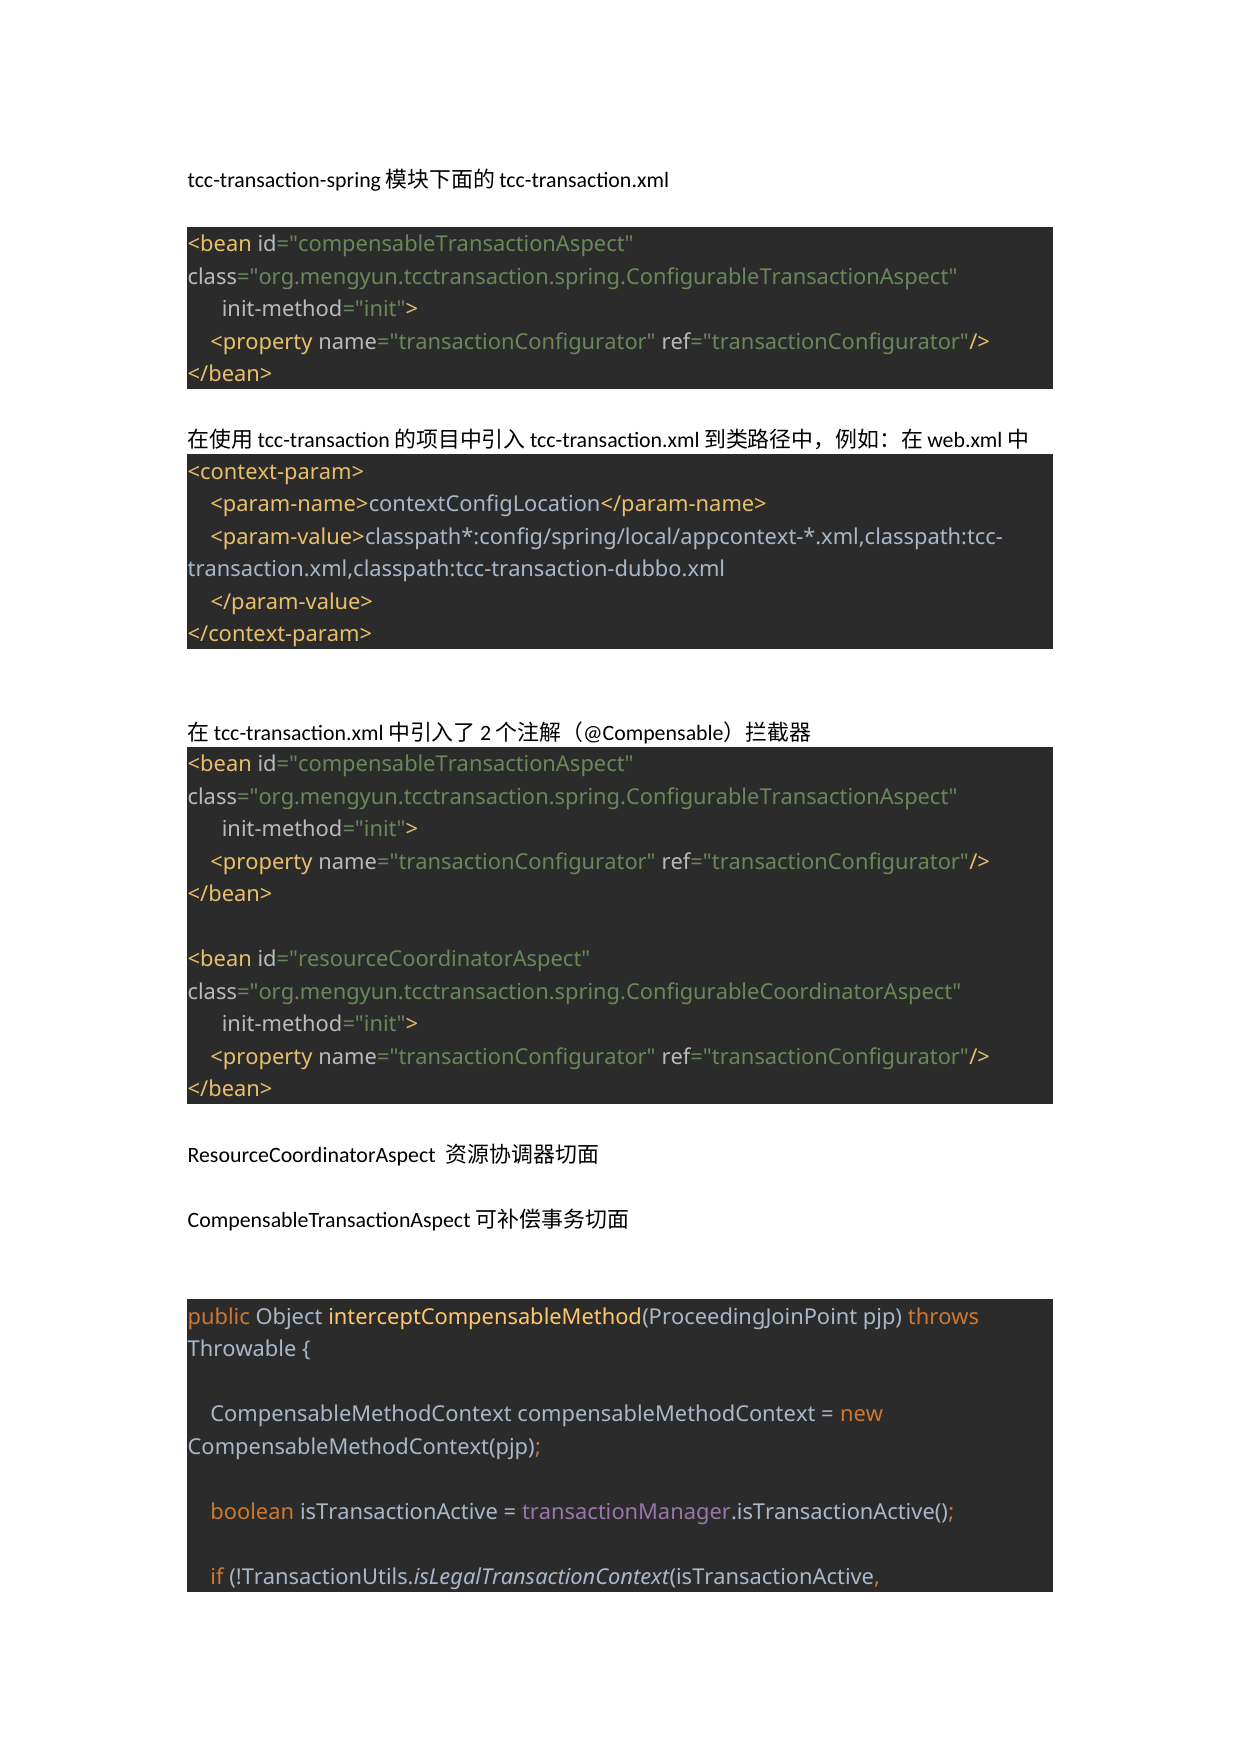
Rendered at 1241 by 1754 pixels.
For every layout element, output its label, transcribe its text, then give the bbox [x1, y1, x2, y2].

text <bean id="compensableTransactionAspect" class="org.mengyun.tcctransaction.spring.ConfigurableTransactionAspect" init-method="init"> <property name="transactionConfigurator" ref="transactionConfigurator"/> </bean> [187, 227, 1053, 389]
text 在使用tcc-transaction的项目中引入tcc-transaction.xml到类路径中，例如：在web.xml中 [187, 422, 1053, 454]
text ResourceCoordinatorAspect 资源协调器切面 [187, 1137, 1053, 1169]
text CompensableTransactionAspect 可补偿事务切面 [187, 1202, 1053, 1234]
text 在tcc-transaction.xml中引入了2个注解（@Compensable）拦截器 [187, 714, 1053, 747]
text <context-param> <param-name>contextConfigLocation</param-name> <param-value>classpath*:config/spring/local/appcontext-*.xml,classpath:tcc-transaction.xml,classpath:tcc-transaction-dubbo.xml </param-value> </context-param> [187, 454, 1053, 649]
text <bean id="compensableTransactionAspect" class="org.mengyun.tcctransaction.spring.ConfigurableTransactionAspect" init-method="init"> <property name="transactionConfigurator" ref="transactionConfigurator"/> </bean> <bean id="resourceCoordinatorAspect" class="org.mengyun.tcctransaction.spring.ConfigurableCoordinatorAspect" init-method="init"> <property name="transactionConfigurator" ref="transactionConfigurator"/> </bean> [187, 747, 1053, 1104]
text tcc-transaction-spring模块下面的tcc-transaction.xml [187, 162, 1053, 194]
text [187, 1299, 1053, 1592]
